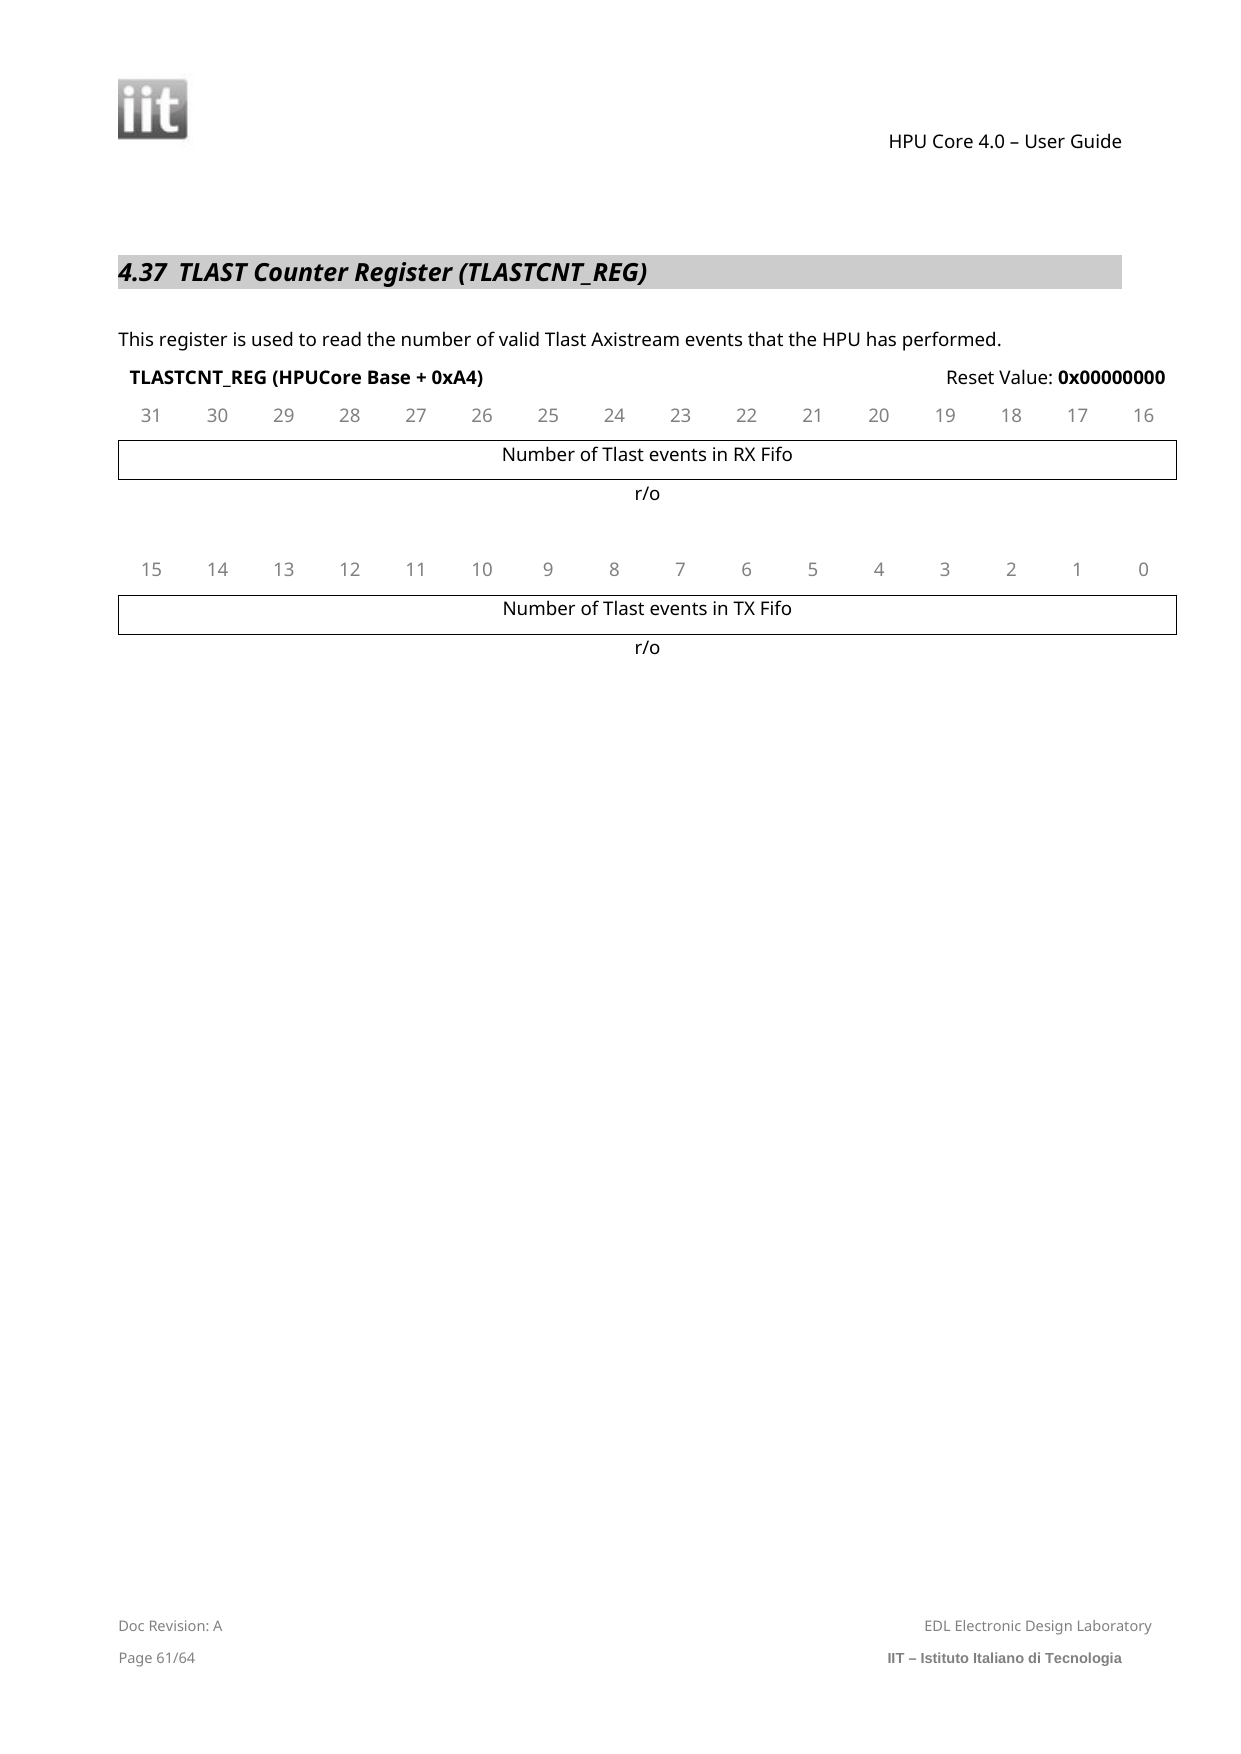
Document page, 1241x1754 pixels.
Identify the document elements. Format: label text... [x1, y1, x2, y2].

text This register is used to read the number of valid Tlast Axistream events that the HPU has performed. [118, 326, 1122, 352]
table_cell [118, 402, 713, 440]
picture [118, 73, 194, 149]
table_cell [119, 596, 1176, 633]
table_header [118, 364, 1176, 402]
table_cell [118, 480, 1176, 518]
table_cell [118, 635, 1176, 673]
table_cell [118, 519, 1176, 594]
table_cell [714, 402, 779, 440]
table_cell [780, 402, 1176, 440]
subtitle TLAST Counter Register (TLASTCNT_REG) [118, 255, 1122, 289]
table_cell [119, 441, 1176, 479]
